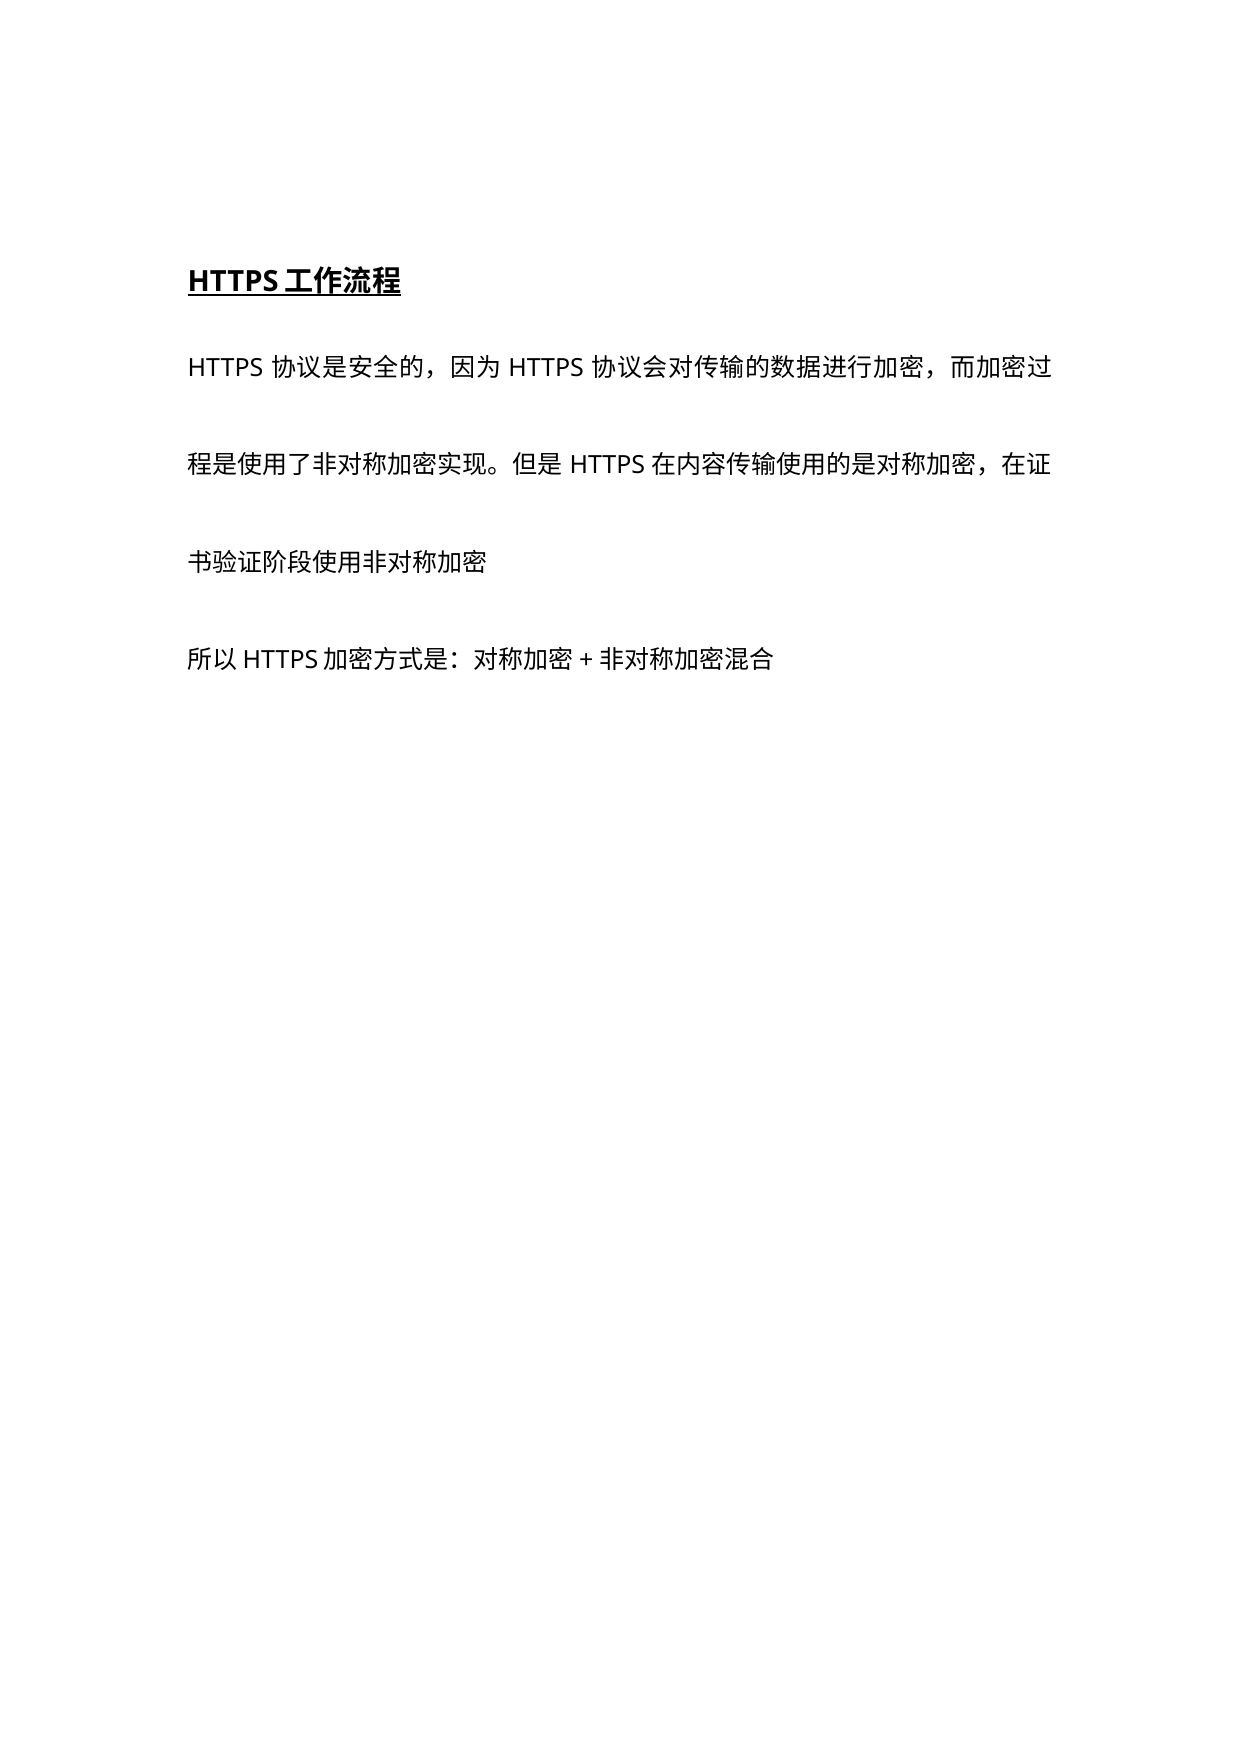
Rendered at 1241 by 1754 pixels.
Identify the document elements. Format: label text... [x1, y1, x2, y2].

list HTTPS工作流程 [187, 247, 1053, 312]
list HTTPS 协议是安全的，因为 HTTPS 协议会对传输的数据进行加密，而加密过程是使用了非对称加密实现。但是 HTTPS 在内容传输使用的是对称加密，在证书验证阶段使用非对称加密 所以HTTPS加密方式是：对称加密 + 非对称加密混合 [187, 333, 1053, 690]
